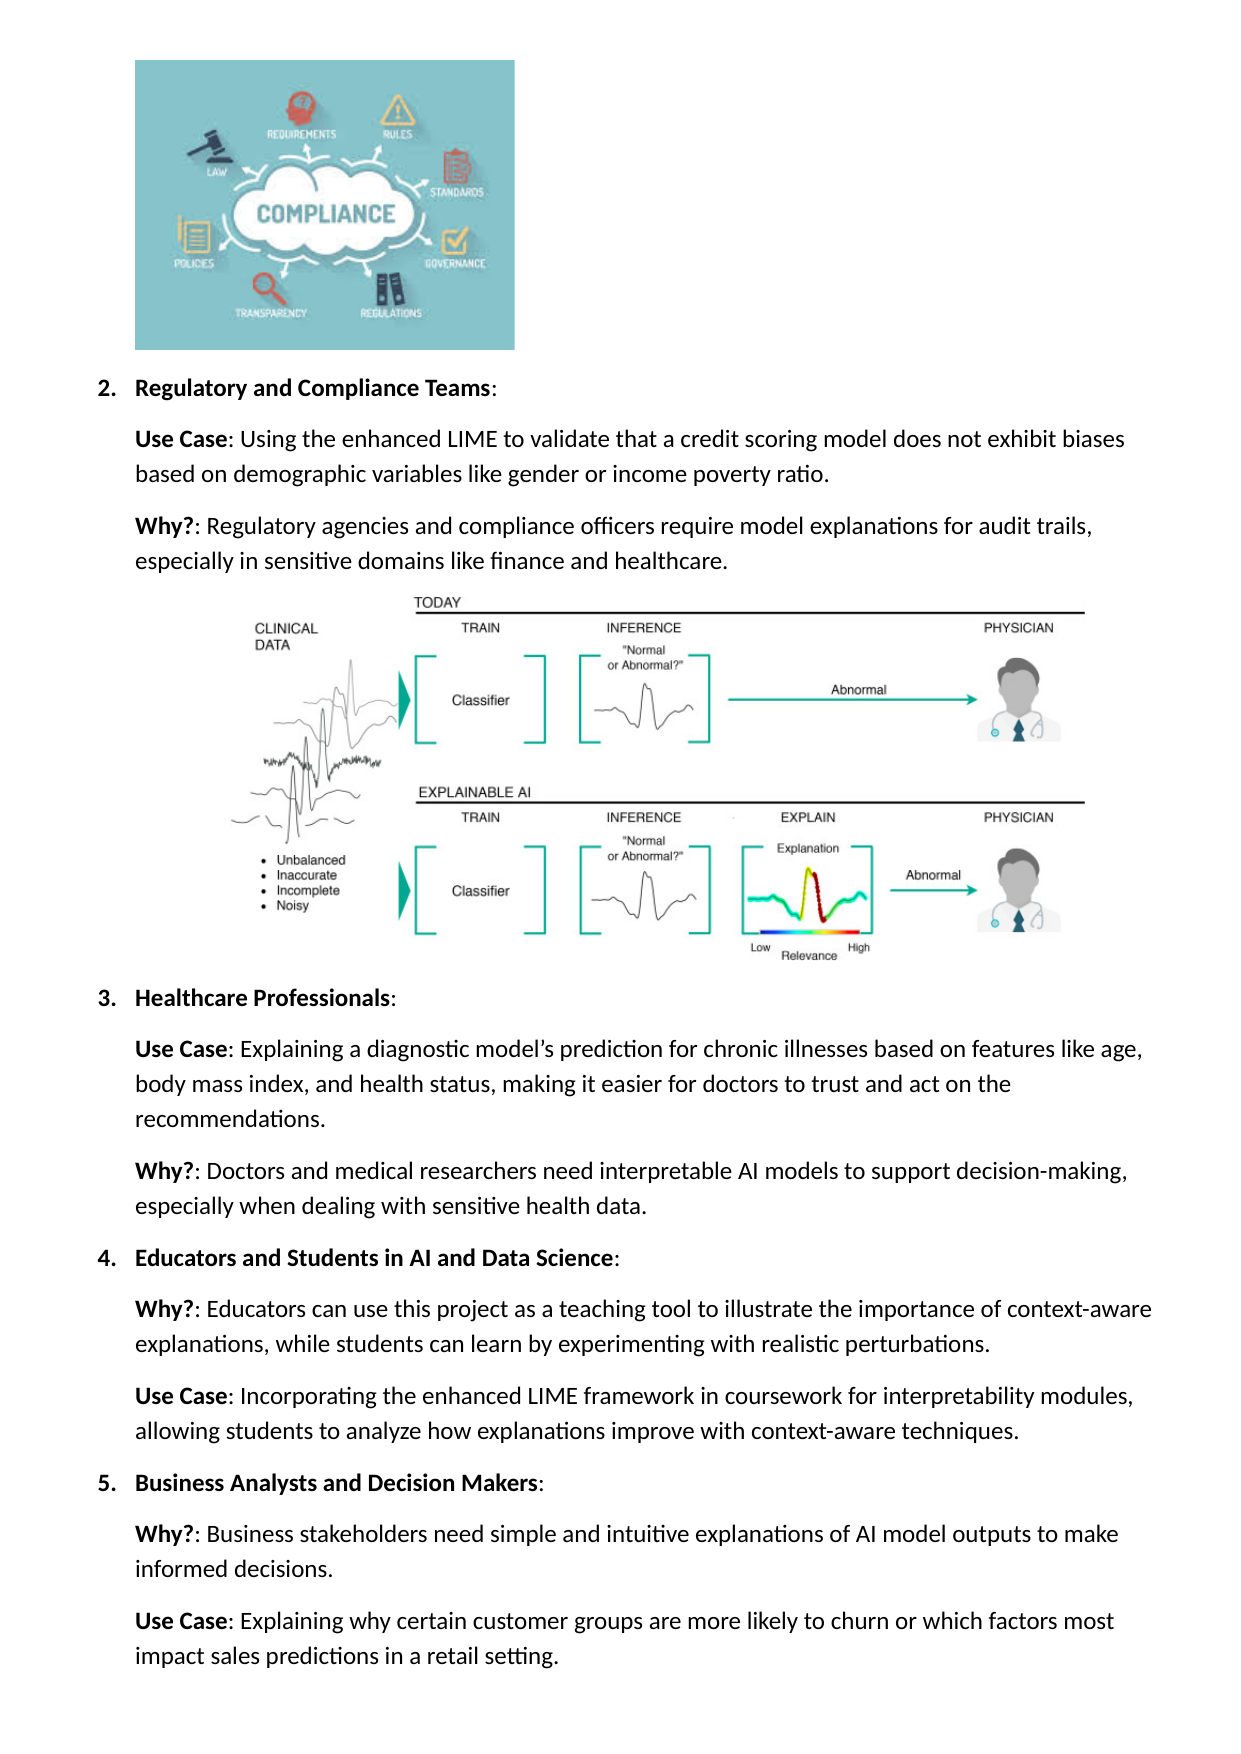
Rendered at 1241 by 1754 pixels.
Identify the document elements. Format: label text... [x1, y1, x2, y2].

picture [230, 596, 1086, 961]
text Use Case: Using the enhanced LIME to validate that a credit scoring model does not exhibit biases based on demographic variables like gender or income poverty ratio. [135, 423, 1180, 489]
text Use Case: Explaining why certain customer groups are more likely to churn or which factors most impact sales predictions in a retail setting. [135, 1605, 1180, 1671]
text Why?: Business stakeholders need simple and intuitive explanations of AI model outputs to make informed decisions. [135, 1518, 1180, 1584]
text Why?: Educators can use this project as a teaching tool to illustrate the importance of context-aware explanations, while students can learn by experimenting with realistic perturbations. [135, 1293, 1180, 1359]
list Regulatory and Compliance Teams: [97, 372, 1180, 402]
text Use Case: Explaining a diagnostic model’s prediction for chronic illnesses based on features like age, body mass index, and health status, making it easier for doctors to trust and act on the recommendations. [135, 1033, 1180, 1134]
list Business Analysts and Decision Makers: [97, 1467, 1180, 1497]
text Use Case: Incorporating the enhanced LIME framework in coursework for interpretability modules, allowing students to analyze how explanations improve with context-aware techniques. [135, 1380, 1180, 1446]
list Healthcare Professionals: [97, 982, 1180, 1012]
text Why?: Doctors and medical researchers need interpretable AI models to support decision-making, especially when dealing with sensitive health data. [135, 1155, 1180, 1221]
list Educators and Students in AI and Data Science: [97, 1242, 1180, 1272]
text Why?: Regulatory agencies and compliance officers require model explanations for audit trails, especially in sensitive domains like finance and healthcare. [135, 510, 1180, 576]
picture [135, 60, 515, 350]
